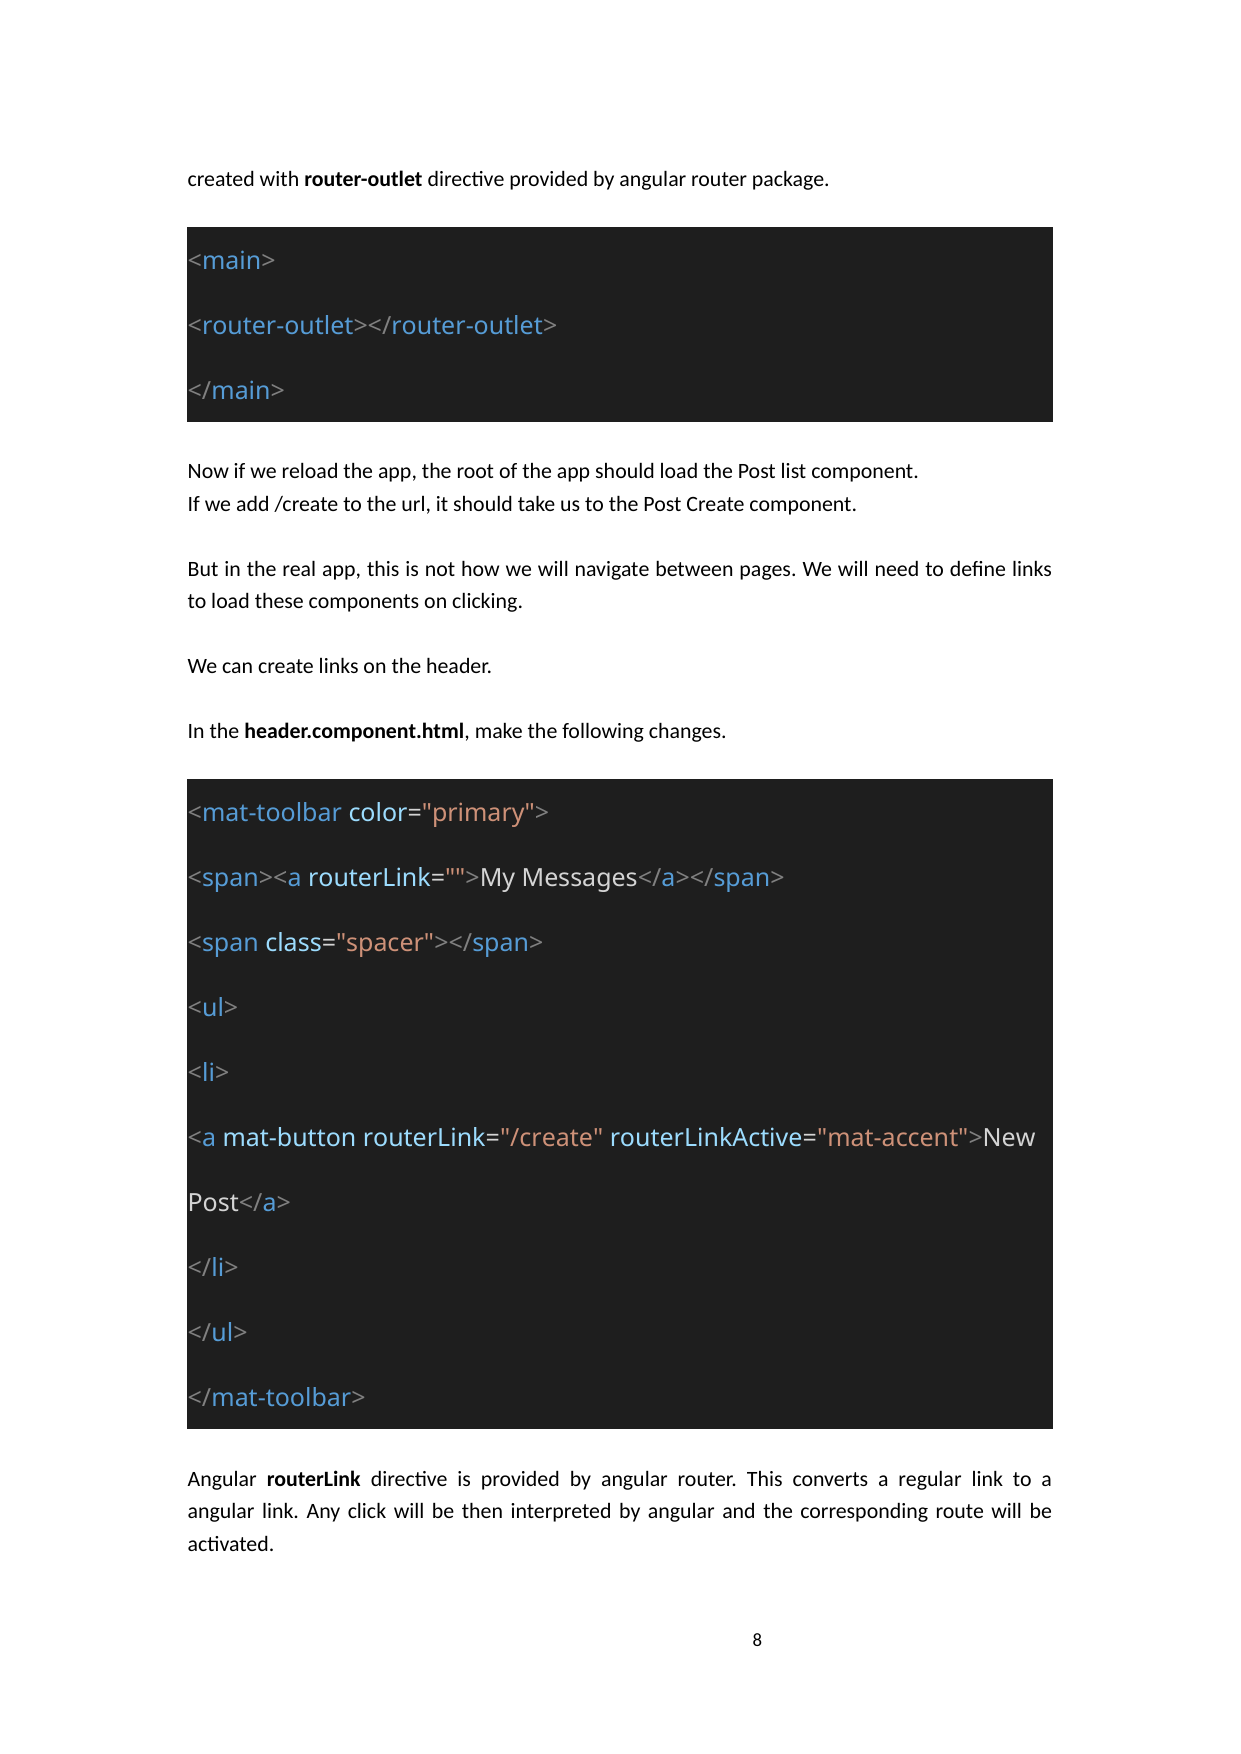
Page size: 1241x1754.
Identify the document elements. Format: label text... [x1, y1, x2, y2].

text </mat-toolbar> [187, 1364, 1053, 1429]
text </li> [187, 1234, 1053, 1299]
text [187, 162, 1053, 194]
text Angular routerLink directive is provided by angular router. This converts a regular link to a angular link. Any click will be then interpreted by angular and the corresponding route will be activated. [187, 1462, 1053, 1559]
text In the header.component.html, make the following changes. [187, 714, 1053, 747]
text But in the real app, this is not how we will navigate between pages. We will need to define links to load these components on clicking. [187, 552, 1053, 617]
text </ul> [187, 1299, 1053, 1364]
text <li> [187, 1039, 1053, 1104]
text <span><a routerLink="">My Messages</a></span> [187, 844, 1053, 909]
text <router-outlet></router-outlet> [187, 292, 1053, 357]
text <mat-toolbar color="primary"> [187, 779, 1053, 844]
text Now if we reload the app, the root of the app should load the Post list component. [187, 454, 1053, 487]
text <ul> [187, 974, 1053, 1039]
text We can create links on the header. [187, 649, 1053, 682]
text </main> [187, 357, 1053, 422]
text <a mat-button routerLink="/create" routerLinkActive="mat-accent">New Post</a> [187, 1104, 1053, 1234]
text <span class="spacer"></span> [187, 909, 1053, 974]
text <main> [187, 227, 1053, 292]
text If we add /create to the url, it should take us to the Post Create component. [187, 487, 1053, 519]
